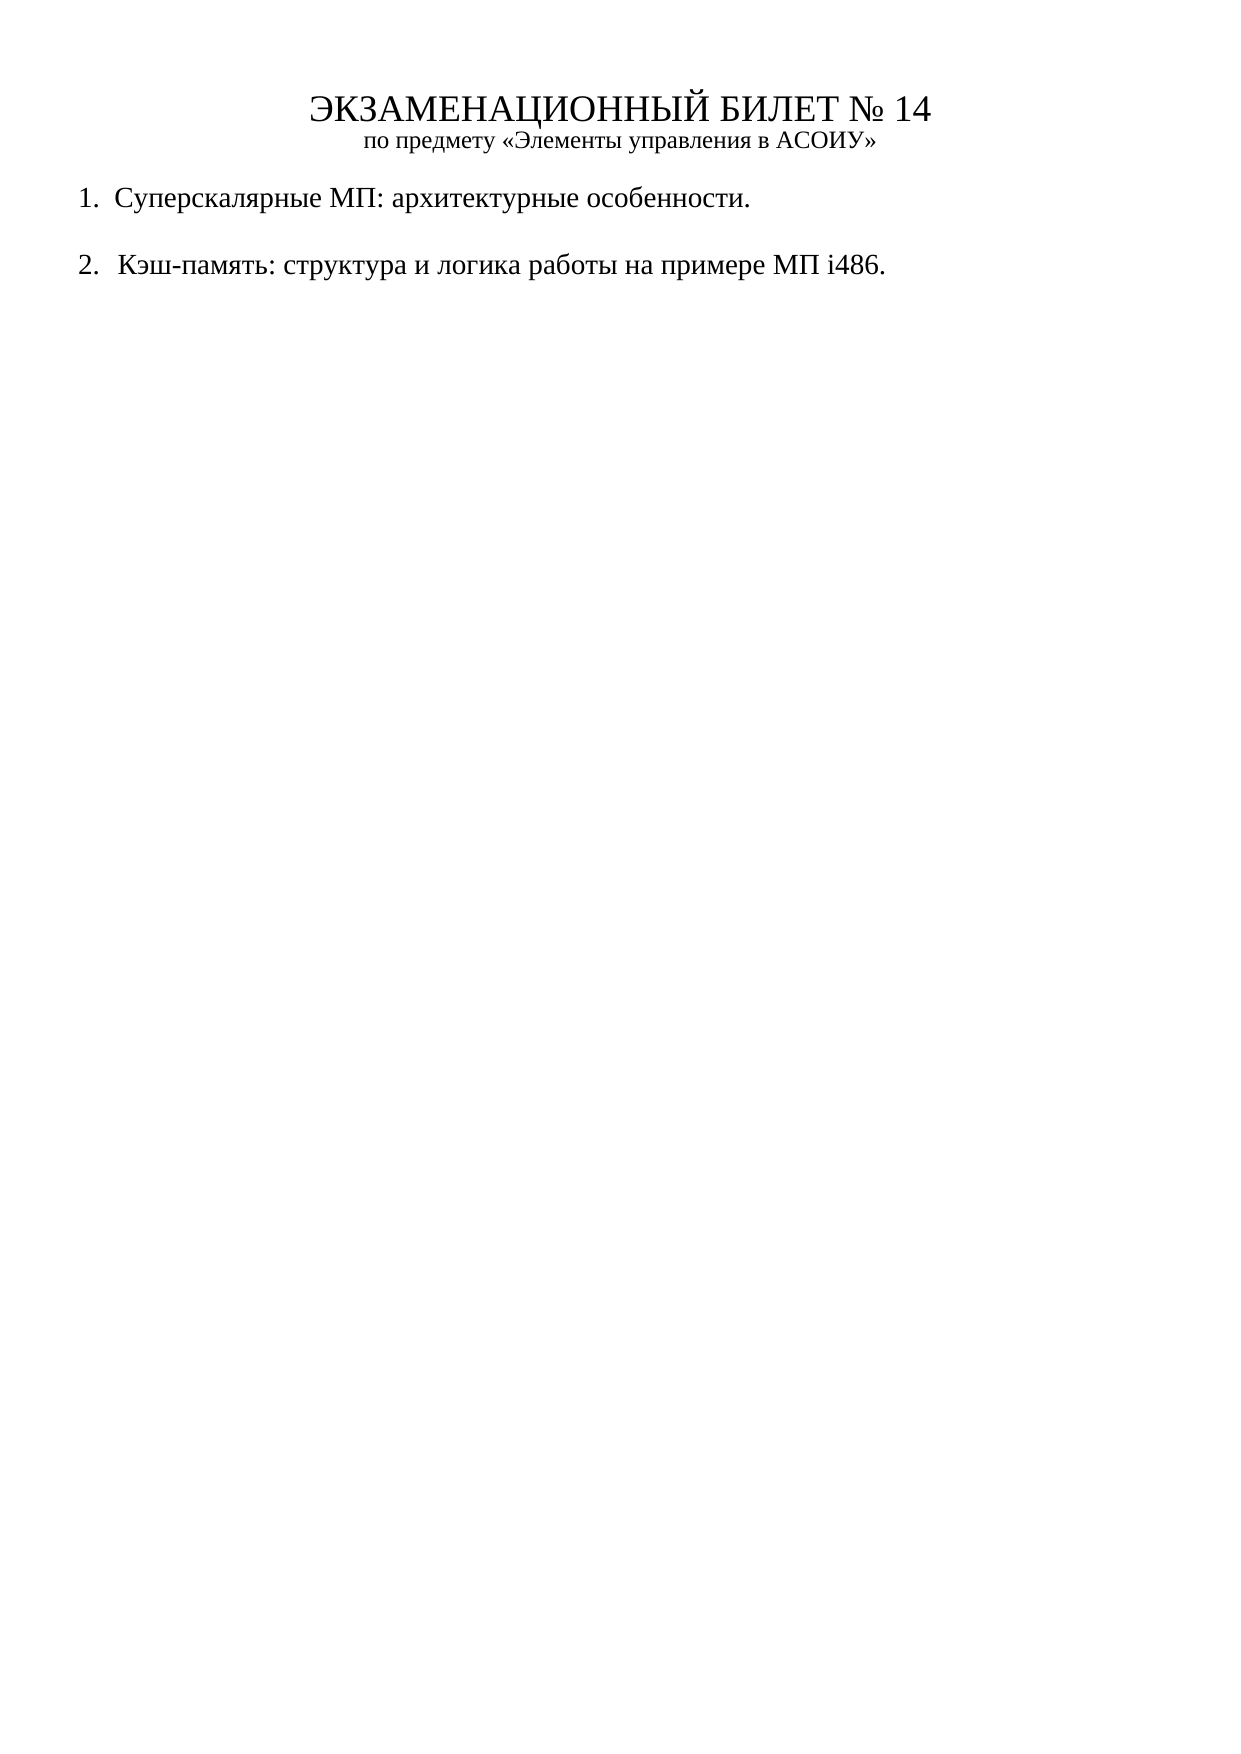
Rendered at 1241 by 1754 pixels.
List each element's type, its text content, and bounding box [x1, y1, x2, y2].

list Суперскалярные МП: архитектурные особенности. [59, 181, 1181, 214]
text ЭКЗАМЕНАЦИОННЫЙ БИЛЕТ № 14 [59, 93, 1181, 129]
text по предмету «Элементы управления в АСОИУ» [59, 129, 1181, 153]
list Кэш-память: структура и логика работы на примере МП i486. [59, 247, 1181, 281]
